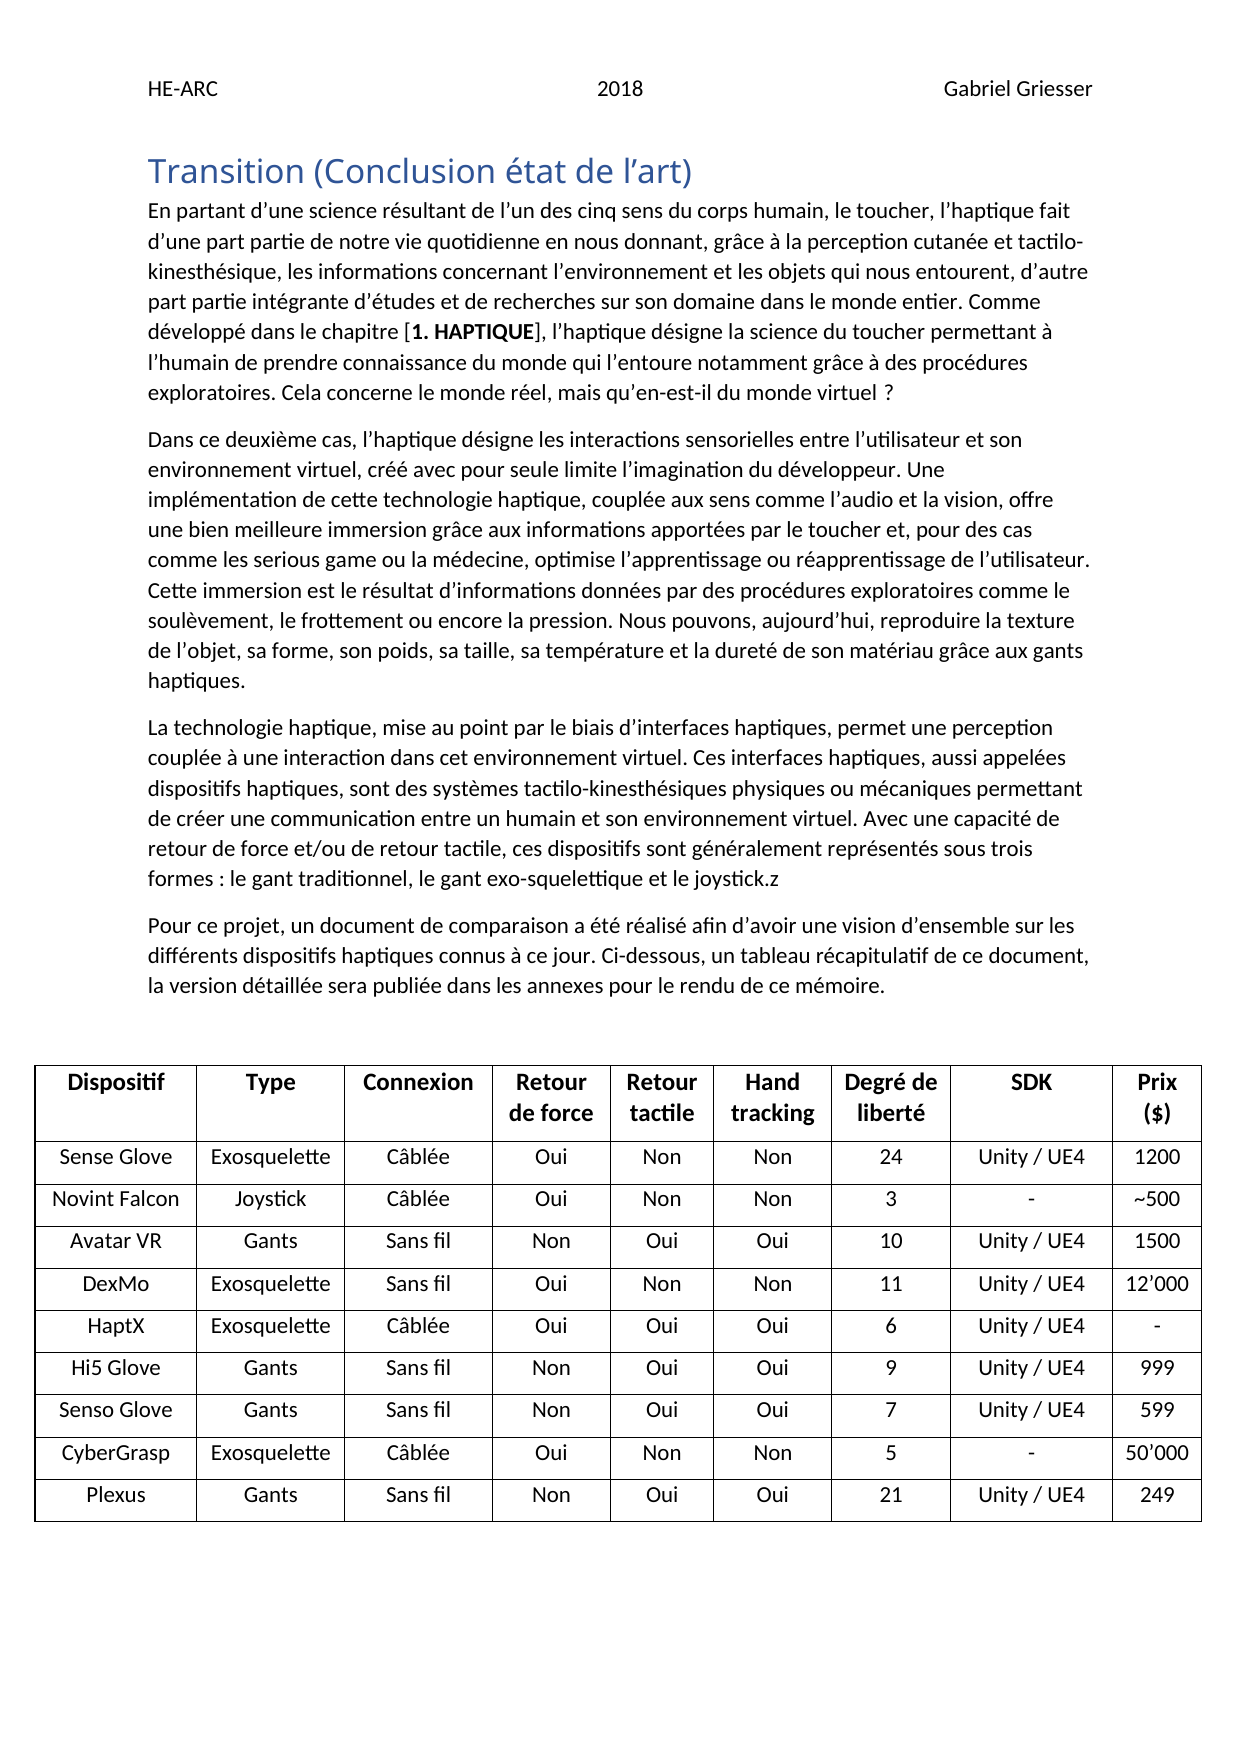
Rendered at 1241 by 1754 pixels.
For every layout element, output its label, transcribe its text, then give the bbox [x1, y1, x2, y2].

table_cell Non [611, 1438, 713, 1479]
text Dans ce deuxième cas, l’haptique désigne les interactions sensorielles entre l’utilisateur et son environnement virtuel, créé avec pour seule limite l’imagination du développeur. Une implémentation de cette technologie haptique, couplée aux sens comme l’audio et la vision, offre une bien meilleure immersion grâce aux informations apportées par le toucher et, pour des cas comme les serious game ou la médecine, optimise l’apprentissage ou réapprentissage de l’utilisateur. Cette immersion est le résultat d’informations données par des procédures exploratoires comme le soulèvement, le frottement ou encore la pression. Nous pouvons, aujourd’hui, reproduire la texture de l’objet, sa forme, son poids, sa taille, sa température et la dureté de son matériau grâce aux gants haptiques. [148, 425, 1093, 694]
table_cell 6 [832, 1311, 950, 1352]
table_cell Sans fil [345, 1480, 492, 1521]
table_cell Sense Glove [36, 1142, 196, 1183]
table_header Retour tactile [611, 1066, 713, 1141]
table_cell Oui [493, 1185, 610, 1226]
table_cell CyberGrasp [36, 1438, 196, 1479]
table_cell Non [493, 1395, 610, 1437]
table_cell Non [714, 1185, 831, 1226]
table_cell Oui [714, 1395, 831, 1437]
table_cell Oui [714, 1311, 831, 1352]
table_cell Oui [714, 1353, 831, 1394]
table_cell Non [611, 1269, 713, 1310]
table_cell Unity / UE4 [951, 1311, 1112, 1352]
table_cell HaptX [36, 1311, 196, 1352]
table_header Dispositif [36, 1066, 196, 1141]
table_cell 12’000 [1113, 1269, 1201, 1310]
table_cell Oui [611, 1353, 713, 1394]
table_cell Exosquelette [197, 1269, 344, 1310]
table_cell Oui [493, 1142, 610, 1183]
table_cell - [951, 1185, 1112, 1226]
table_header Type [197, 1066, 344, 1141]
table_cell Non [493, 1353, 610, 1394]
table_cell DexMo [36, 1269, 196, 1310]
table_cell Oui [611, 1311, 713, 1352]
table_cell Non [714, 1269, 831, 1310]
table_cell 1500 [1113, 1227, 1201, 1268]
table_cell Hi5 Glove [36, 1353, 196, 1394]
table_cell Oui [493, 1311, 610, 1352]
table_cell 3 [832, 1185, 950, 1226]
table_cell 24 [832, 1142, 950, 1183]
table_cell Plexus [36, 1480, 196, 1521]
table_cell Oui [493, 1438, 610, 1479]
table_cell Non [611, 1185, 713, 1226]
table_cell Oui [611, 1227, 713, 1268]
table_cell ~500 [1113, 1185, 1201, 1226]
table_cell Exosquelette [197, 1311, 344, 1352]
table_cell 999 [1113, 1353, 1201, 1394]
text En partant d’une science résultant de l’un des cinq sens du corps humain, le toucher, l’haptique fait d’une part partie de notre vie quotidienne en nous donnant, grâce à la perception cutanée et tactilo-kinesthésique, les informations concernant l’environnement et les objets qui nous entourent, d’autre part partie intégrante d’études et de recherches sur son domaine dans le monde entier. Comme développé dans le chapitre [1. HAPTIQUE], l’haptique désigne la science du toucher permettant à l’humain de prendre connaissance du monde qui l’entoure notamment grâce à des procédures exploratoires. Cela concerne le monde réel, mais qu’en-est-il du monde virtuel ? [148, 197, 1093, 406]
table_cell 50’000 [1113, 1438, 1201, 1479]
table_cell Unity / UE4 [951, 1142, 1112, 1183]
table_cell Sans fil [345, 1395, 492, 1437]
table_cell Unity / UE4 [951, 1480, 1112, 1521]
table_cell Non [714, 1142, 831, 1183]
table_cell Câblée [345, 1142, 492, 1183]
table_cell 7 [832, 1395, 950, 1437]
table_header Degré de liberté [832, 1066, 950, 1141]
table_cell Sans fil [345, 1269, 492, 1310]
table_cell Exosquelette [197, 1438, 344, 1479]
subtitle Transition (Conclusion état de l’art) [148, 148, 1093, 193]
table_cell Câblée [345, 1185, 492, 1226]
table_header Connexion [345, 1066, 492, 1141]
table_cell Sans fil [345, 1227, 492, 1268]
table_cell Unity / UE4 [951, 1353, 1112, 1394]
table_cell Gants [197, 1395, 344, 1437]
table_cell Unity / UE4 [951, 1395, 1112, 1437]
table_header Retour de force [493, 1066, 610, 1141]
table_cell Joystick [197, 1185, 344, 1226]
table_cell Exosquelette [197, 1142, 344, 1183]
table_cell Câblée [345, 1438, 492, 1479]
table_cell Novint Falcon [36, 1185, 196, 1226]
table_cell 11 [832, 1269, 950, 1310]
table_cell Unity / UE4 [951, 1269, 1112, 1310]
table_cell Unity / UE4 [951, 1227, 1112, 1268]
table_cell Senso Glove [36, 1395, 196, 1437]
table_cell Oui [493, 1269, 610, 1310]
table_cell Non [493, 1227, 610, 1268]
table_cell Oui [611, 1480, 713, 1521]
table_cell Gants [197, 1480, 344, 1521]
table_cell 5 [832, 1438, 950, 1479]
table_cell 21 [832, 1480, 950, 1521]
table_cell Sans fil [345, 1353, 492, 1394]
table_cell 599 [1113, 1395, 1201, 1437]
table_cell 9 [832, 1353, 950, 1394]
table_cell Gants [197, 1227, 344, 1268]
table_cell Non [611, 1142, 713, 1183]
table_header SDK [951, 1066, 1112, 1141]
text La technologie haptique, mise au point par le biais d’interfaces haptiques, permet une perception couplée à une interaction dans cet environnement virtuel. Ces interfaces haptiques, aussi appelées dispositifs haptiques, sont des systèmes tactilo-kinesthésiques physiques ou mécaniques permettant de créer une communication entre un humain et son environnement virtuel. Avec une capacité de retour de force et/ou de retour tactile, ces dispositifs sont généralement représentés sous trois formes : le gant traditionnel, le gant exo-squelettique et le joystick.z [148, 713, 1093, 892]
table_cell Non [493, 1480, 610, 1521]
table_cell 10 [832, 1227, 950, 1268]
table_cell Oui [714, 1480, 831, 1521]
table_cell Avatar VR [36, 1227, 196, 1268]
table_header Hand tracking [714, 1066, 831, 1141]
table_cell - [951, 1438, 1112, 1479]
table_cell - [1113, 1311, 1201, 1352]
table_cell Câblée [345, 1311, 492, 1352]
table_cell 1200 [1113, 1142, 1201, 1183]
table_cell Gants [197, 1353, 344, 1394]
text Pour ce projet, un document de comparaison a été réalisé afin d’avoir une vision d’ensemble sur les différents dispositifs haptiques connus à ce jour. Ci-dessous, un tableau récapitulatif de ce document, la version détaillée sera publiée dans les annexes pour le rendu de ce mémoire. [148, 911, 1093, 999]
table_cell Oui [714, 1227, 831, 1268]
table_cell Non [714, 1438, 831, 1479]
table_cell 249 [1113, 1480, 1201, 1521]
table_header Prix ($) [1113, 1066, 1201, 1141]
table_cell Oui [611, 1395, 713, 1437]
